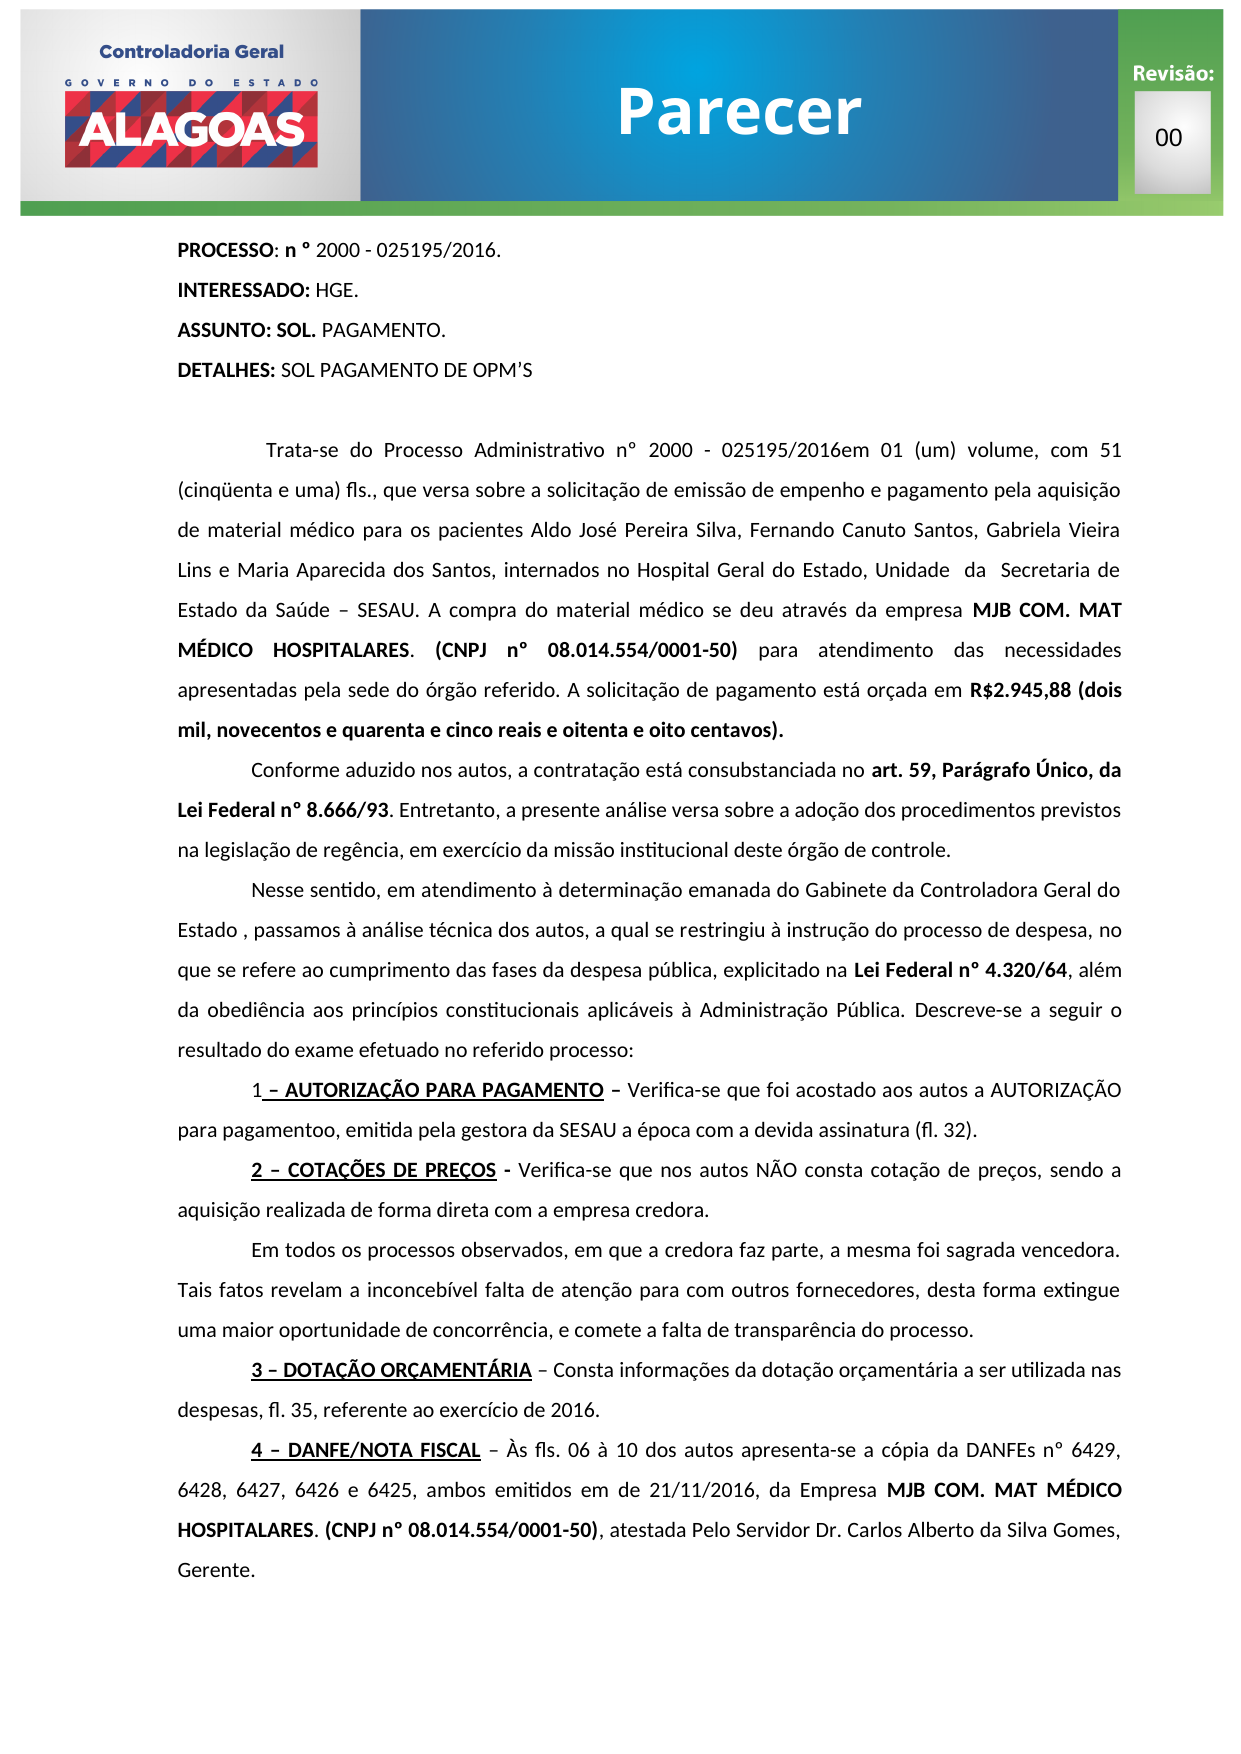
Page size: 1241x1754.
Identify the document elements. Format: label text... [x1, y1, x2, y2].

text 2 – COTAÇÕES DE PREÇOS - Verifica-se que nos autos NÃO consta cotação de preços, sendo a aquisição realizada de forma direta com a empresa credora. [177, 1156, 1122, 1223]
text 1 – AUTORIZAÇÃO PARA PAGAMENTO – Verifica-se que foi acostado aos autos a AUTORIZAÇÃO para pagamentoo, emitida pela gestora da SESAU a época com a devida assinatura (fl. 32). [177, 1076, 1122, 1143]
text PROCESSO: n º 2000 - 025195/2016. [177, 236, 1122, 263]
text INTERESSADO: HGE. [177, 276, 1122, 303]
text 4 – DANFE/NOTA FISCAL – Às fls. 06 à 10 dos autos apresenta-se a cópia da DANFEs nº 6429, 6428, 6427, 6426 e 6425, ambos emitidos em de 21/11/2016, da Empresa MJB COM. MAT MÉDICO HOSPITALARES. (CNPJ nº 08.014.554/0001-50), atestada Pelo Servidor Dr. Carlos Alberto da Silva Gomes, Gerente. [177, 1436, 1122, 1583]
text Conforme aduzido nos autos, a contratação está consubstanciada no art. 59, Parágrafo Único, da Lei Federal nº 8.666/93. Entretanto, a presente análise versa sobre a adoção dos procedimentos previstos na legislação de regência, em exercício da missão institucional deste órgão de controle. [177, 756, 1122, 863]
text Trata-se do Processo Administrativo nº 2000 - 025195/2016, em 01 (um) volume, com 51 (cinqüenta e uma) fls., que versa sobre a solicitação de emissão de empenho e pagamento pela aquisição de material médico para os pacientes Aldo José Pereira Silva, Fernando Canuto Santos, Gabriela Vieira Lins e Maria Aparecida dos Santos, internados no Hospital Geral do Estado, Unidade da Secretaria de Estado da Saúde – SESAU. A compra do material médico se deu através da empresa MJB COM. MAT MÉDICO HOSPITALARES. (CNPJ nº 08.014.554/0001-50) para atendimento das necessidades apresentadas pela sede do órgão referido. A solicitação de pagamento está orçada em R$2.945,88 (dois mil, novecentos e quarenta e cinco reais e oitenta e oito centavos). [177, 436, 1122, 743]
text Nesse sentido, em atendimento à determinação emanada do Gabinete da Controladora Geral do Estado , passamos à análise técnica dos autos, a qual se restringiu à instrução do processo de despesa, no que se refere ao cumprimento das fases da despesa pública, explicitado na Lei Federal nº 4.320/64, além da obediência aos princípios constitucionais aplicáveis à Administração Pública. Descreve-se a seguir o resultado do exame efetuado no referido processo: [177, 876, 1122, 1063]
picture [20, 9, 1224, 216]
text 3 – DOTAÇÃO ORÇAMENTÁRIA – Consta informações da dotação orçamentária a ser utilizada nas despesas, fl. 35, referente ao exercício de 2016. [177, 1356, 1122, 1423]
text DETALHES: SOL PAGAMENTO DE OPM’S [177, 356, 1122, 383]
text ASSUNTO: SOL. PAGAMENTO. [177, 316, 1122, 343]
text Em todos os processos observados, em que a credora faz parte, a mesma foi sagrada vencedora. Tais fatos revelam a inconcebível falta de atenção para com outros fornecedores, desta forma extingue uma maior oportunidade de concorrência, e comete a falta de transparência do processo. [177, 1236, 1122, 1343]
